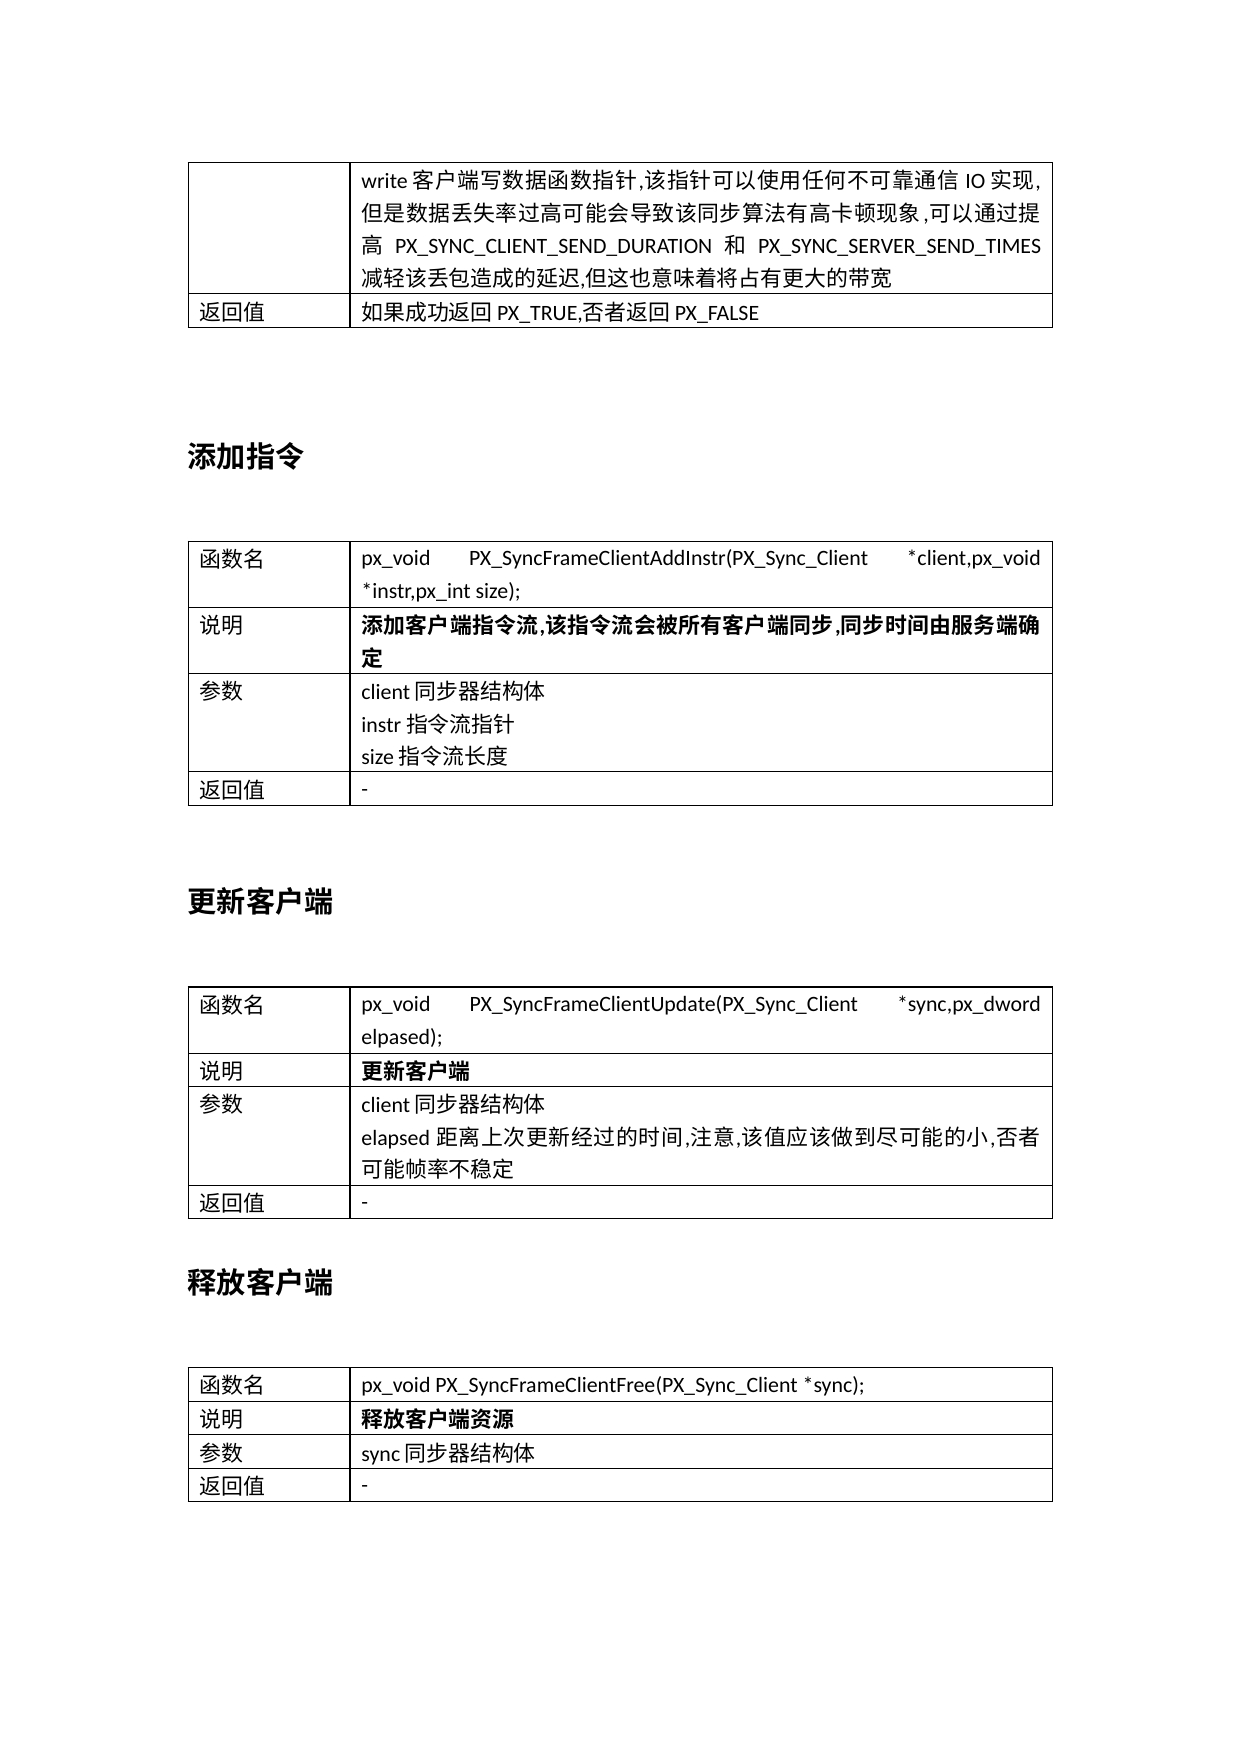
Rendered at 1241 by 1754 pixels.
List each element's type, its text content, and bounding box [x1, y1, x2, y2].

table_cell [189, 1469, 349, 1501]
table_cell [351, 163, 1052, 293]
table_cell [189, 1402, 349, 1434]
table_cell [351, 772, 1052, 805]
subtitle 更新客户端 [187, 867, 1053, 932]
subtitle 释放客户端 [187, 1248, 1053, 1313]
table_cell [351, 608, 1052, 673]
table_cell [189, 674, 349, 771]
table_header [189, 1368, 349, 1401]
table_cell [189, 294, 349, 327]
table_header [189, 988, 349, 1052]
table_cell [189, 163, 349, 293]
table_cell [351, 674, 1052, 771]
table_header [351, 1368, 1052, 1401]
subtitle 添加指令 [187, 422, 1053, 487]
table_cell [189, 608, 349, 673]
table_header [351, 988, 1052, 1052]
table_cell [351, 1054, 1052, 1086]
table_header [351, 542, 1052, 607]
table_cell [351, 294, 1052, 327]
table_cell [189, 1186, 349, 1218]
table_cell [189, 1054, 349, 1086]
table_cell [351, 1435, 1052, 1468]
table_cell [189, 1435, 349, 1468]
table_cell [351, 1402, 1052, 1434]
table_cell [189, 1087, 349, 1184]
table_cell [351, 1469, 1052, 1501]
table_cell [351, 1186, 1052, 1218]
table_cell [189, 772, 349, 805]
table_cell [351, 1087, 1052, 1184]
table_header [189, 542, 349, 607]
